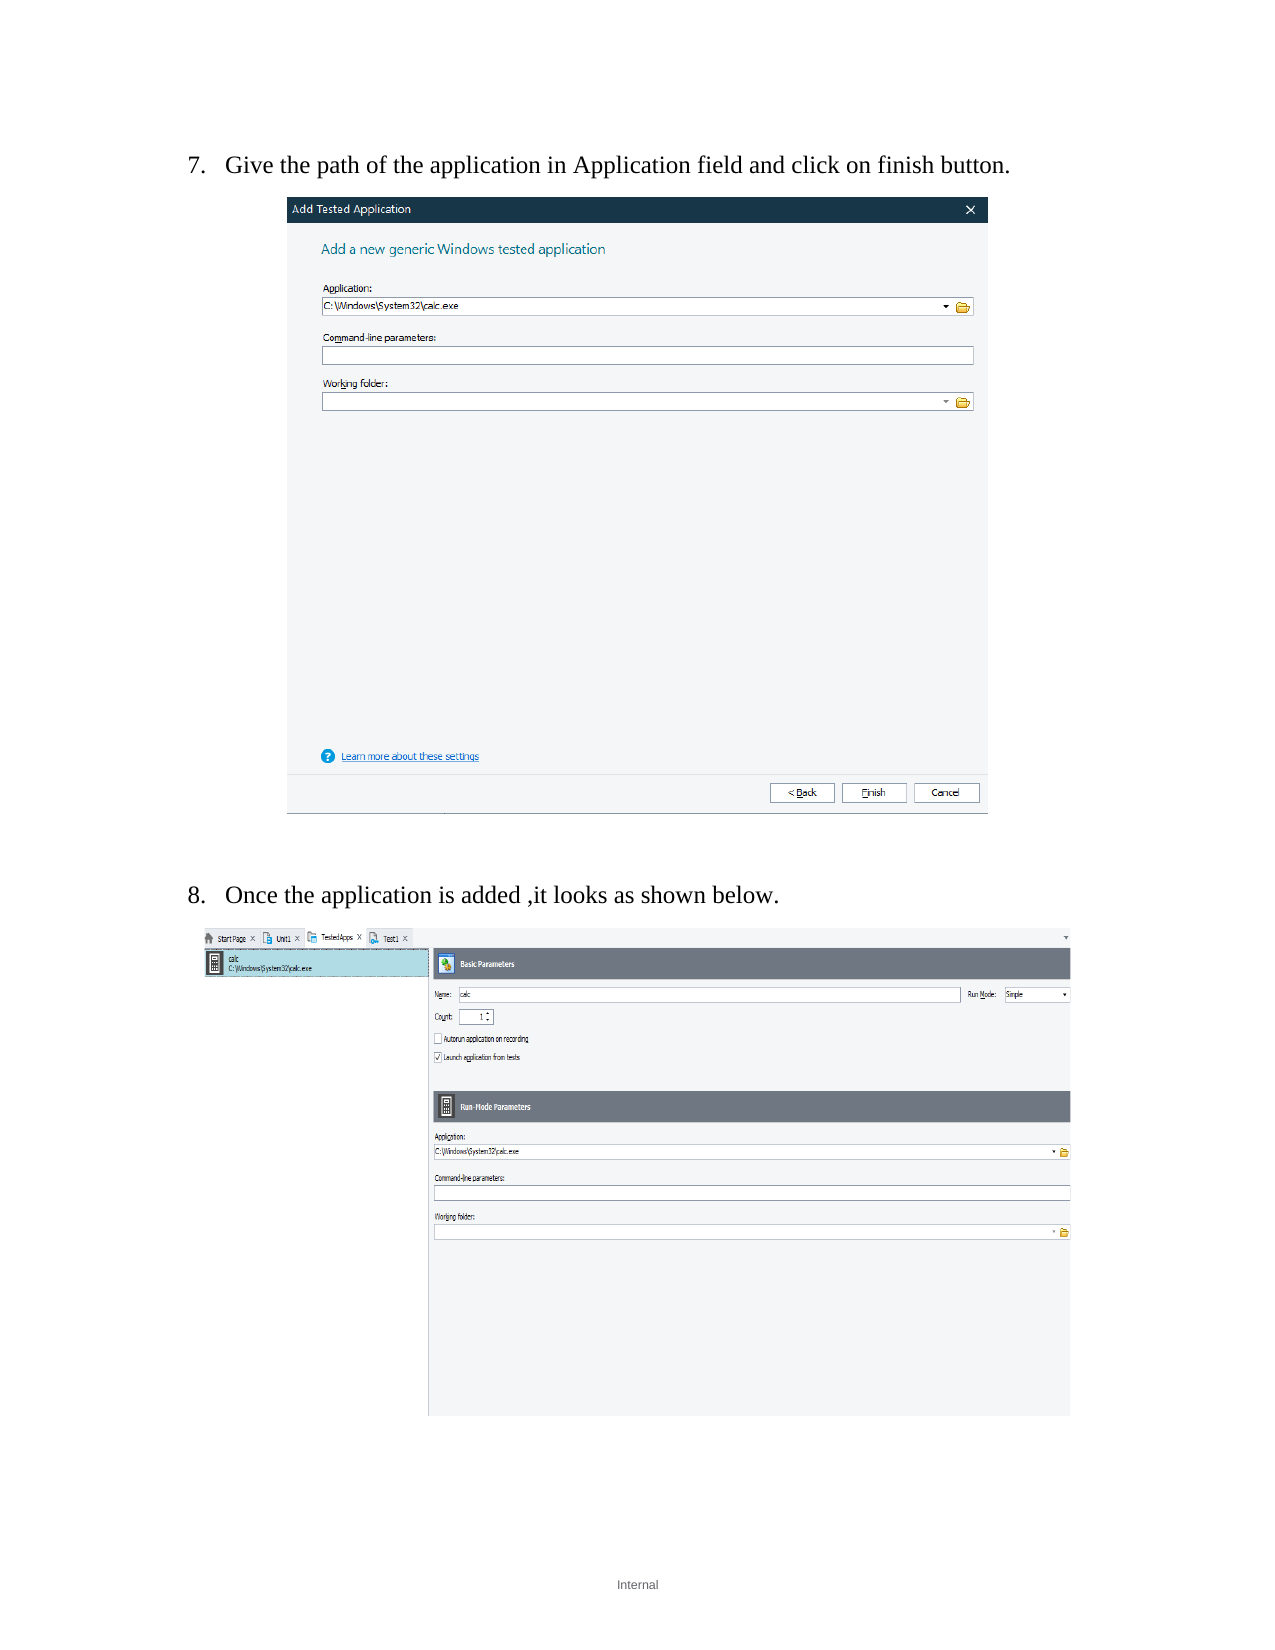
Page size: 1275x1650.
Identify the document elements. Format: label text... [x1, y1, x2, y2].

list Once the application is added ,it looks as shown below. [187, 881, 1125, 909]
picture [287, 197, 988, 814]
list Give the path of the application in Application field and click on finish button. [187, 150, 1125, 179]
picture [204, 928, 1071, 1416]
